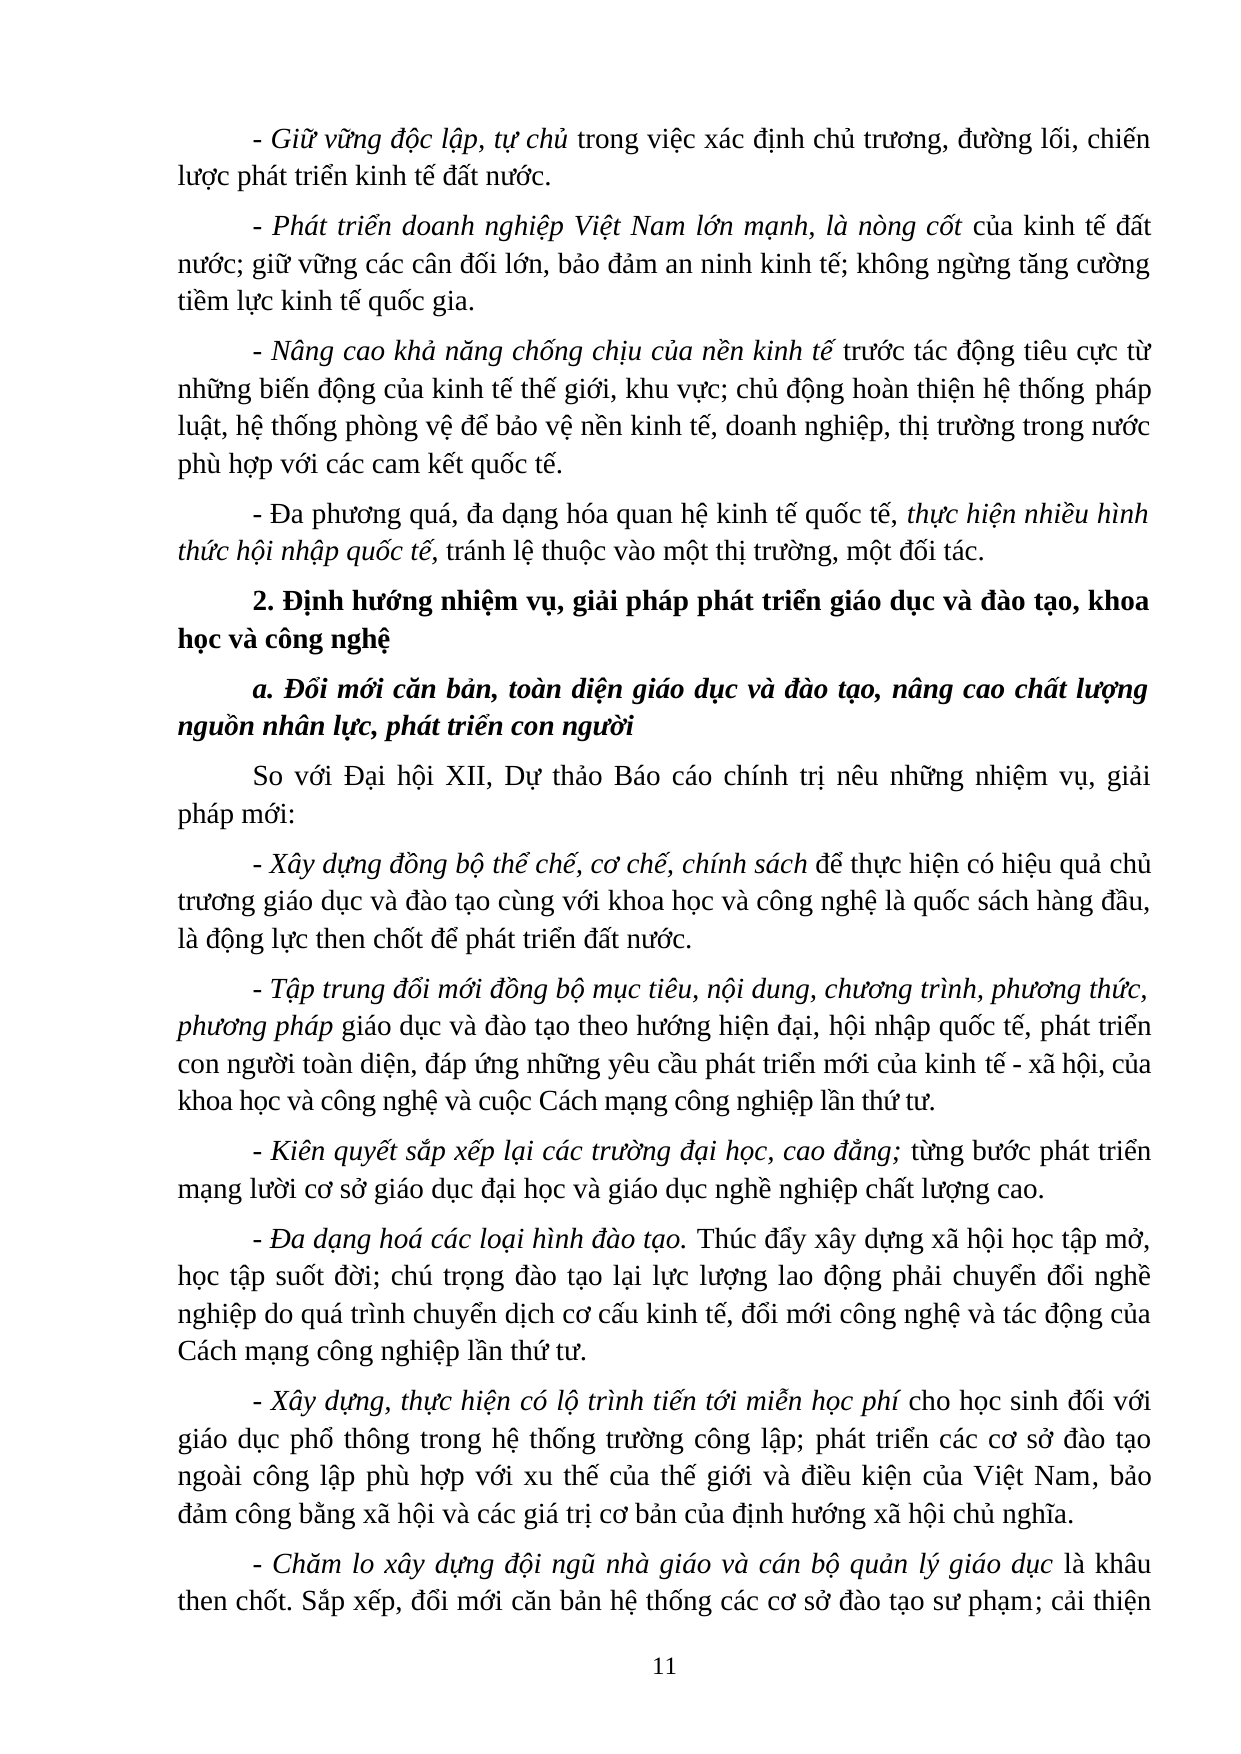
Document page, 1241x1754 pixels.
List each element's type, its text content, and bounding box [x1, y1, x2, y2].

text So với Đại hội XII, Dự thảo Báo cáo chính trị nêu những nhiệm vụ, giải pháp mới: [177, 756, 1152, 831]
text - Xây dựng đồng bộ thể chế, cơ chế, chính sách để thực hiện có hiệu quả chủ trương giáo dục và đào tạo cùng với khoa học và công nghệ là quốc sách hàng đầu, là động lực then chốt để phát triển đất nước. [177, 843, 1152, 883]
text - Đa phương quá, đa dạng hóa quan hệ kinh tế quốc tế, thực hiện nhiều hình thức hội nhập quốc tế, tránh lệ thuộc vào một thị trường, một đối tác. [177, 493, 1152, 568]
text a. Đổi mới căn bản, toàn diện giáo dục và đào tạo, nâng cao chất lượng nguồn nhân lực, phát triển con người [177, 668, 1152, 743]
text - Nâng cao khả năng chống chịu của nền kinh tế trước tác động tiêu cực từ những biến động của kinh tế thế giới, khu vực; chủ động hoàn thiện hệ thống pháp luật, hệ thống phòng vệ để bảo vệ nền kinh tế, doanh nghiệp, thị trường trong nước phù hợp với các cam kết quốc tế. [177, 331, 1152, 481]
text - Tập trung đổi mới đồng bộ mục tiêu, nội dung, chương trình, phương thức, phương pháp giáo dục và đào tạo theo hướng hiện đại, hội nhập quốc tế, phát triển con người toàn diện, đáp ứng những yêu cầu phát triển mới của kinh tế - xã hội, của khoa học và công nghệ và cuộc Cách mạng công nghiệp lần thứ tư. [177, 968, 1152, 1046]
text - Phát triển doanh nghiệp Việt Nam lớn mạnh, là nòng cốt của kinh tế đất nước; giữ vững các cân đối lớn, bảo đảm an ninh kinh tế; không ngừng tăng cường tiềm lực kinh tế quốc gia. [177, 206, 1152, 318]
text 2. Định hướng nhiệm vụ, giải pháp phát triển giáo dục và đào tạo, khoa học và công nghệ [177, 581, 1152, 656]
text - Đa dạng hoá các loại hình đào tạo. Thúc đẩy xây dựng xã hội học tập mở, học tập suốt đời; chú trọng đào tạo lại lực lượng lao động phải chuyển đổi nghề nghiệp do quá trình chuyển dịch cơ cấu kinh tế, đổi mới công nghệ và tác động của Cách mạng công nghiệp lần thứ tư. [177, 1218, 1152, 1368]
text - Tập trung đổi mới đồng bộ mục tiêu, nội dung, chương trình, phương thức, phương pháp giáo dục và đào tạo theo hướng hiện đại, hội nhập quốc tế, phát triển con người toàn diện, đáp ứng những yêu cầu phát triển mới của kinh tế - xã hội, của khoa học và công nghệ và cuộc Cách mạng công nghiệp lần thứ tư. [177, 1079, 1152, 1118]
text - Xây dựng đồng bộ thể chế, cơ chế, chính sách để thực hiện có hiệu quả chủ trương giáo dục và đào tạo cùng với khoa học và công nghệ là quốc sách hàng đầu, là động lực then chốt để phát triển đất nước. [177, 917, 1152, 956]
text - Kiên quyết sắp xếp lại các trường đại học, cao đẳng; từng bước phát triển mạng lười cơ sở giáo dục đại học và giáo dục nghề nghiệp chất lượng cao. [177, 1131, 1152, 1206]
text - Xây dựng, thực hiện có lộ trình tiến tới miễn học phí cho học sinh đối với giáo dục phổ thông trong hệ thống trường công lập; phát triển các cơ sở đào tạo ngoài công lập phù hợp với xu thế của thế giới và điều kiện của Việt Nam, bảo đảm công bằng xã hội và các giá trị cơ bản của định hướng xã hội chủ nghĩa. [177, 1381, 1152, 1531]
text - Giữ vững độc lập, tự chủ trong việc xác định chủ trương, đường lối, chiến lược phát triển kinh tế đất nước. [177, 118, 1152, 193]
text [177, 1543, 1152, 1618]
